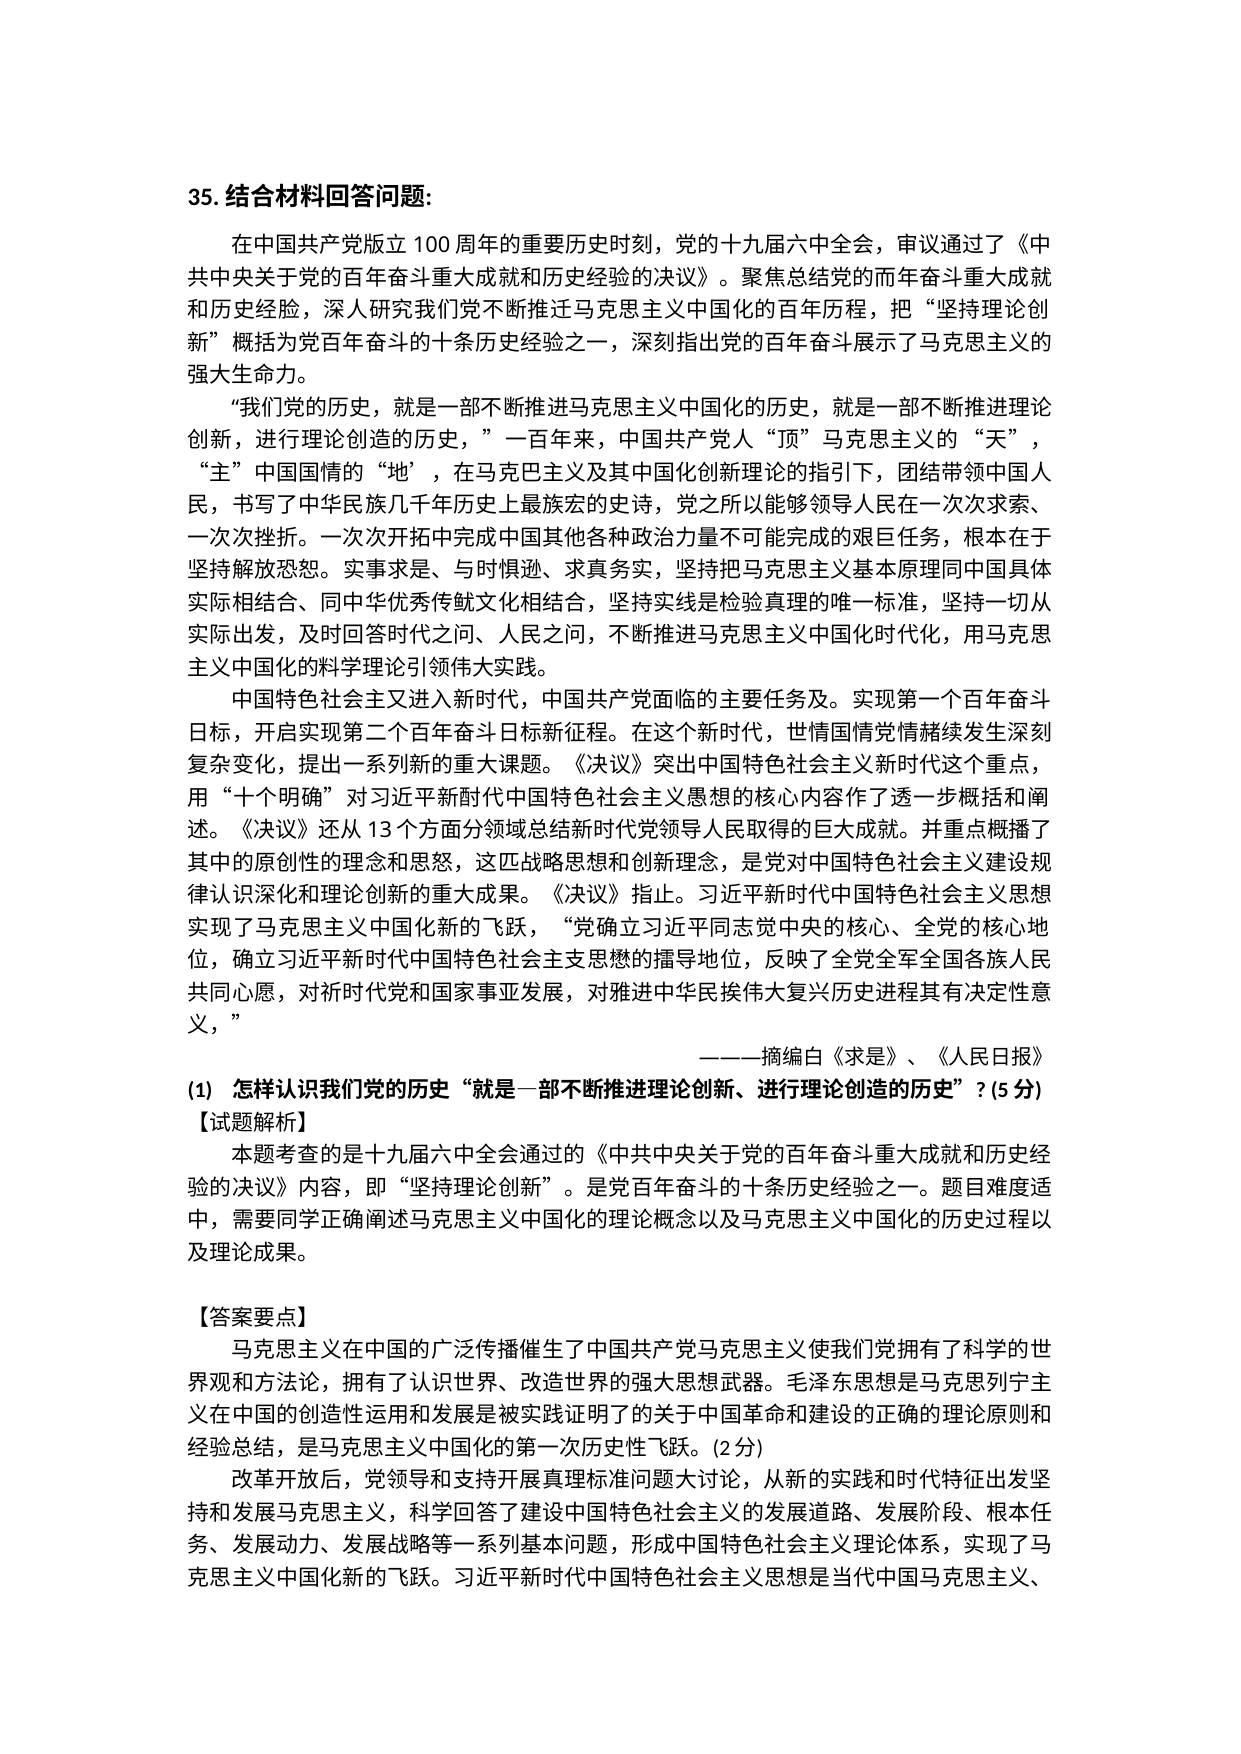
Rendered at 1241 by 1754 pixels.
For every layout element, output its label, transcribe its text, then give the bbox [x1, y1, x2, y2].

text “我们党的历史，就是一部不断推进马克思主义中国化的历史，就是一部不断推进理论创新，进行理论创造的历史，”一百年来，中国共产党人“顶”马克思主义的“天”，“主”中国国情的“地’，在马克巴主义及其中国化创新理论的指引下，团结带领中国人民，书写了中华民族几千年历史上最族宏的史诗，党之所以能够领导人民在一次次求索、一次次挫折。一次次开拓中完成中国其他各种政治力量不可能完成的艰巨任务，根本在于坚持解放恐恕。实事求是、与时惧逊、求真务实，坚持把马克思主义基本原理同中国具体实际相结合、同中华优秀传鱿文化相结合，坚持实线是检验真理的唯一标准，坚持一切从实际出发，及时回答时代之问、人民之问，不断推进马克思主义中国化时代化，用马克思主义中国化的料学理论引领伟大实践。 [187, 389, 1053, 682]
text 本题考查的是十九届六中全会通过的《中共中央关于党的百年奋斗重大成就和历史经验的决议》内容，即“坚持理论创新”。是党百年奋斗的十条历史经验之一。题目难度适中，需要同学正确阐述马克思主义中国化的理论概念以及马克思主义中国化的历史过程以及理论成果。 [187, 1137, 1053, 1267]
list 怎样认识我们党的历史“就是—部不断推进理论创新、进行理论创造的历史”? (5分) [187, 1072, 1053, 1104]
text ———摘编白《求是》、《人民日报》 [187, 1039, 1053, 1072]
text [187, 1462, 1053, 1592]
text 马克思主义在中国的广泛传播催生了中国共产党马克思主义使我们党拥有了科学的世界观和方法论，拥有了认识世界、改造世界的强大思想武器。毛泽东思想是马克思列宁主义在中国的创造性运用和发展是被实践证明了的关于中国革命和建设的正确的理论原则和经验总结，是马克思主义中国化的第一次历史性飞跃。(2分) [187, 1332, 1053, 1462]
text 在中国共产党版立100周年的重要历史时刻，党的十九届六中全会，审议通过了《中共中央关于党的百年奋斗重大成就和历史经验的决议》。聚焦总结党的而年奋斗重大成就和历史经脸，深人研究我们党不断推迁马克思主义中国化的百年历程，把“坚持理论创新”概括为党百年奋斗的十条历史经验之一，深刻指出党的百年奋斗展示了马克思主义的强大生命力。 [187, 227, 1053, 389]
text 中国特色社会主又进入新时代，中国共产党面临的主要任务及。实现第一个百年奋斗日标，开启实现第二个百年奋斗日标新征程。在这个新时代，世情国情党情赭续发生深刻复杂变化，提出一系列新的重大课题。《决议》突出中国特色社会主义新时代这个重点，用“十个明确”对习近平新酎代中国特色社会主义愚想的核心内容作了透一步概括和阐述。《决议》还从13个方面分领域总结新时代党领导人民取得的巨大成就。并重点概播了其中的原创性的理念和思怒，这匹战略思想和创新理念，是党对中国特色社会主义建设规律认识深化和理论创新的重大成果。《决议》指止。习近平新时代中国特色社会主义思想实现了马克思主义中国化新的飞跃，“党确立习近平同志觉中央的核心、全党的核心地位，确立习近平新时代中国特色社会主支思懋的擂导地位，反映了全党全军全国各族人民共同心愿，对祈时代党和国家事亚发展，对雅进中华民挨伟大复兴历史进程其有决定性意义，” [187, 682, 1053, 1039]
list 结合材料回答问题: [187, 162, 1053, 227]
text 【试题解析】 [187, 1104, 1053, 1137]
text 【答案要点】 [187, 1299, 1053, 1332]
